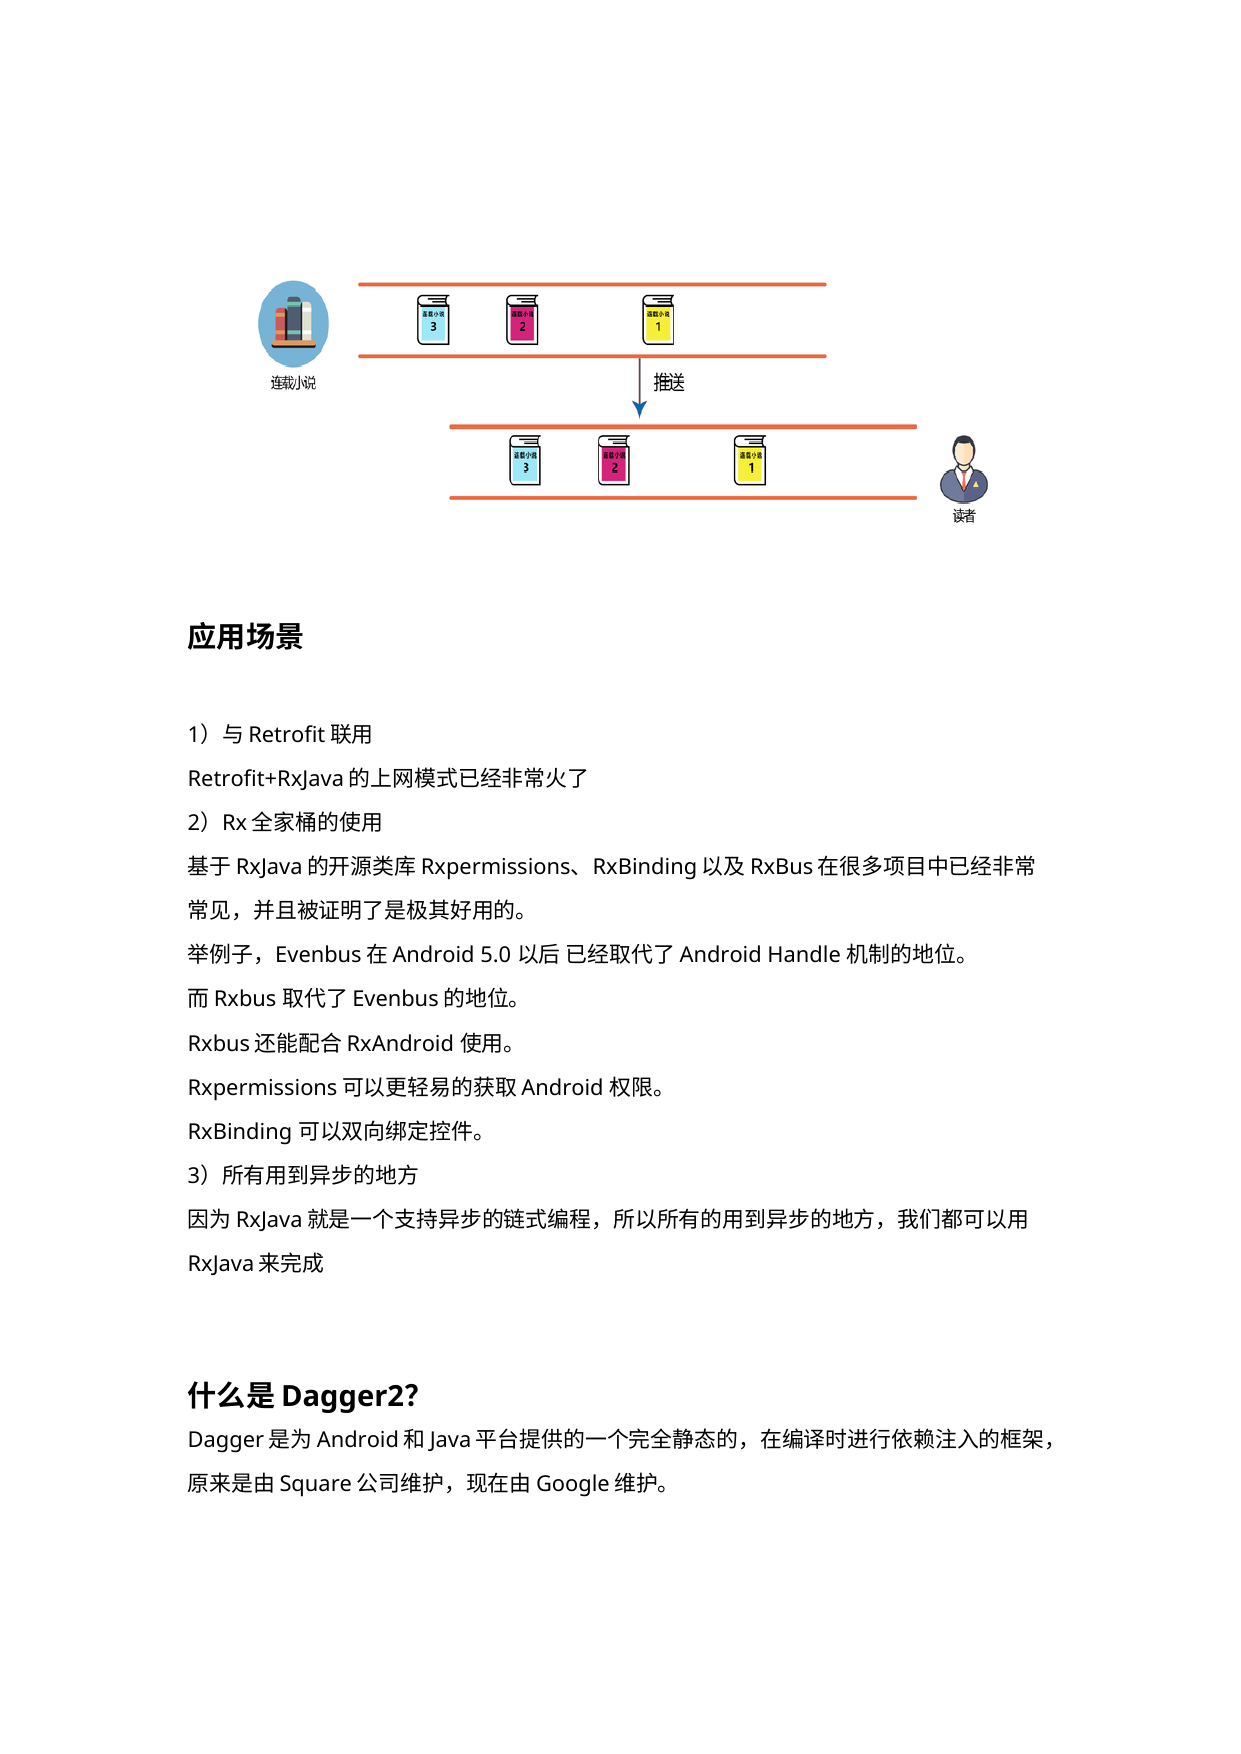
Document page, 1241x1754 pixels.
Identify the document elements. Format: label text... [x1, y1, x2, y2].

text Rxpermissions可以更轻易的获取Android 权限。 [187, 1063, 1053, 1107]
text RxBinding 可以双向绑定控件。 [187, 1107, 1053, 1152]
picture [187, 216, 1058, 564]
text 因为RxJava就是一个支持异步的链式编程，所以所有的用到异步的地方，我们都可以用RxJava来完成 [187, 1196, 1053, 1284]
subtitle 应用场景 [187, 613, 1053, 657]
text Dagger是为Android和Java平台提供的一个完全静态的，在编译时进行依赖注入的框架，原来是由Square公司维护，现在由Google维护。 [187, 1416, 1053, 1504]
text 什么是Dagger2？ [187, 1372, 1053, 1416]
text 1）与Retrofit联用 Retrofit+RxJava的上网模式已经非常火了 [187, 711, 1053, 799]
text 2）Rx全家桶的使用 基于RxJava的开源类库Rxpermissions、RxBinding以及RxBus在很多项目中已经非常常见，并且被证明了是极其好用的。 [187, 799, 1053, 931]
text Rxbus还能配合RxAndroid 使用。 [187, 1019, 1053, 1063]
text 而Rxbus 取代了Evenbus的地位。 [187, 975, 1053, 1019]
text 举例子，Evenbus在Android 5.0 以后 已经取代了Android Handle 机制的地位。 [187, 931, 1053, 975]
text 3）所有用到异步的地方 [187, 1152, 1053, 1196]
